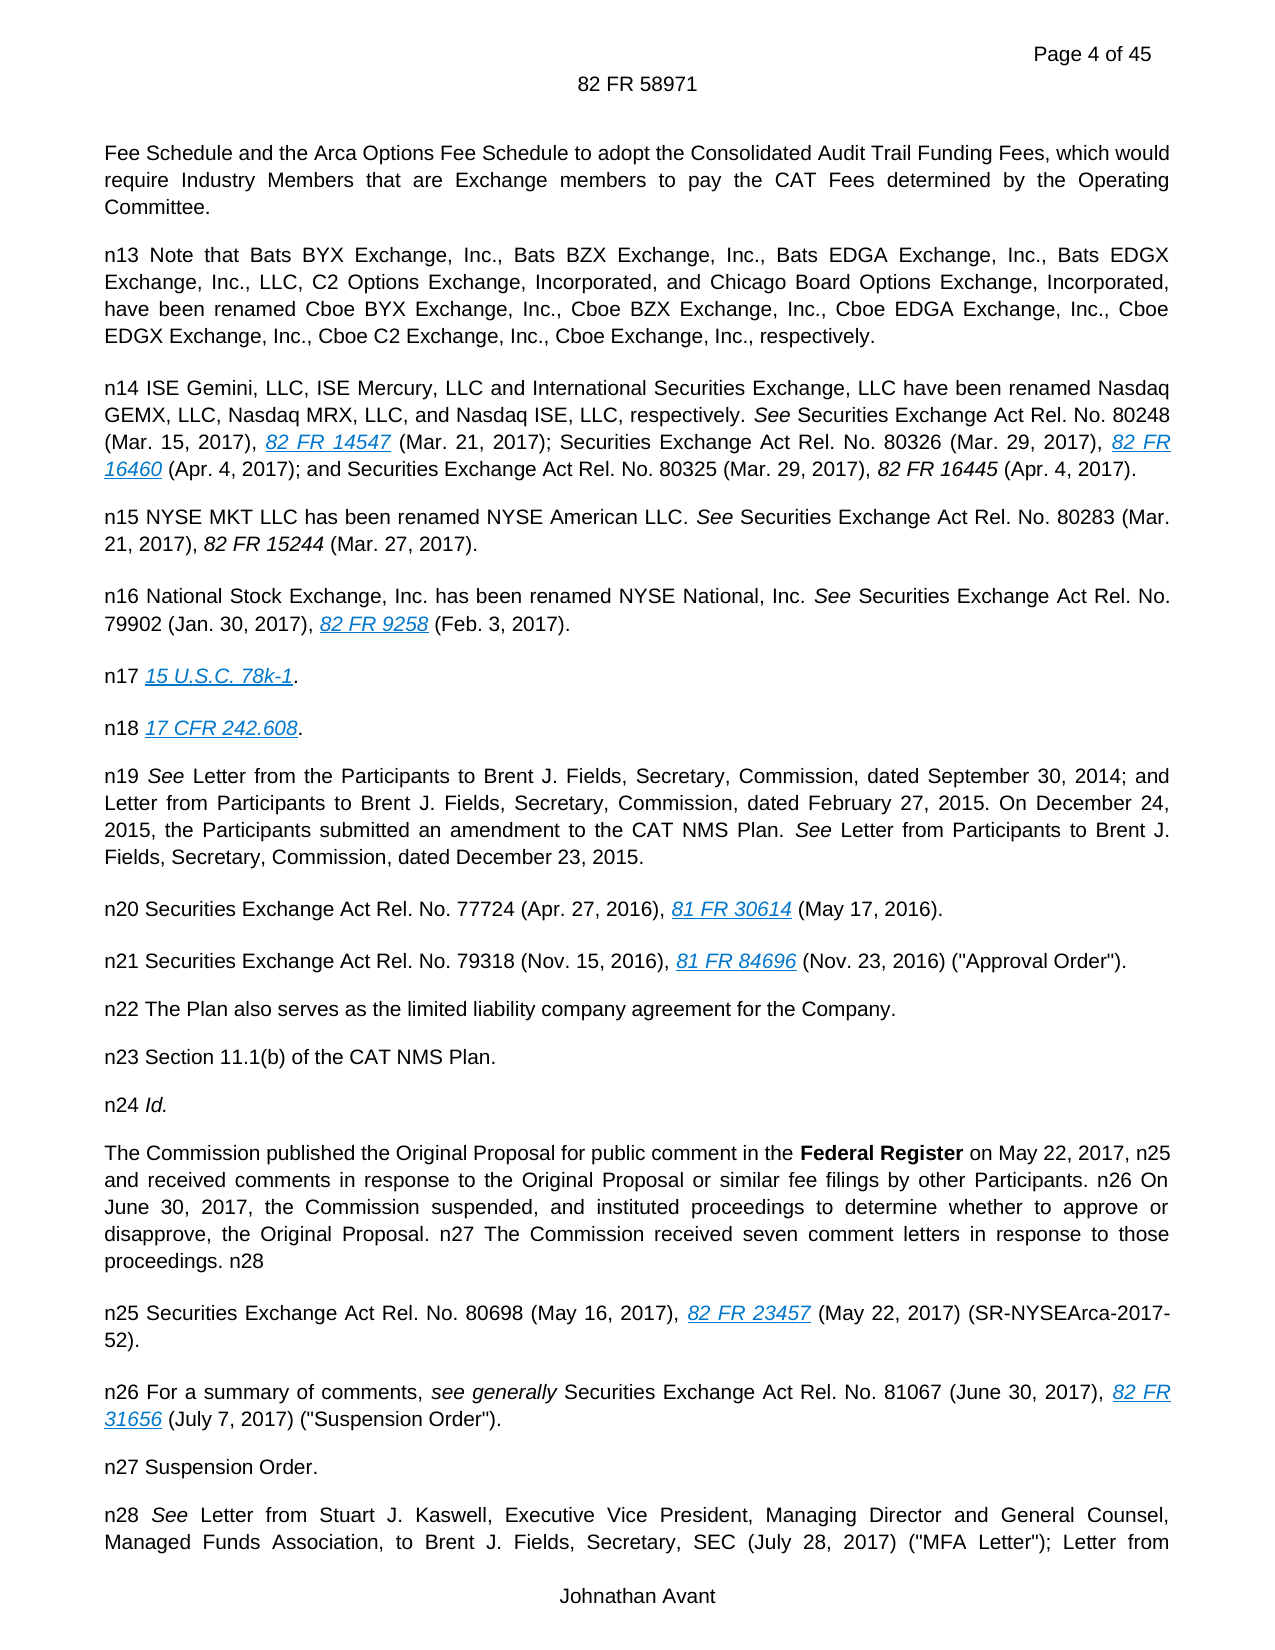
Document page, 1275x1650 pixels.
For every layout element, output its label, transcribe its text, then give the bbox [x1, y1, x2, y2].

text n17 15 U.S.C. 78k-1. [104, 660, 1171, 687]
text n13 Note that Bats BYX Exchange, Inc., Bats BZX Exchange, Inc., Bats EDGA Exchange, Inc., Bats EDGX Exchange, Inc., LLC, C2 Options Exchange, Incorporated, and Chicago Board Options Exchange, Incorporated, have been renamed Cboe BYX Exchange, Inc., Cboe BZX Exchange, Inc., Cboe EDGA Exchange, Inc., Cboe EDGX Exchange, Inc., Cboe C2 Exchange, Inc., Cboe Exchange, Inc., respectively. [104, 239, 1171, 348]
text n15 NYSE MKT LLC has been renamed NYSE American LLC. See Securities Exchange Act Rel. No. 80283 (Mar. 21, 2017), 82 FR 15244 (Mar. 27, 2017). [104, 502, 1171, 556]
text n14 ISE Gemini, LLC, ISE Mercury, LLC and International Securities Exchange, LLC have been renamed Nasdaq GEMX, LLC, Nasdaq MRX, LLC, and Nasdaq ISE, LLC, respectively. See Securities Exchange Act Rel. No. 80248 (Mar. 15, 2017), 82 FR 14547 (Mar. 21, 2017); Securities Exchange Act Rel. No. 80326 (Mar. 29, 2017), 82 FR 16460 (Apr. 4, 2017); and Securities Exchange Act Rel. No. 80325 (Mar. 29, 2017), 82 FR 16445 (Apr. 4, 2017). [104, 373, 1171, 481]
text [104, 1500, 1171, 1554]
text n27 Suspension Order. [104, 1452, 1171, 1479]
text n20 Securities Exchange Act Rel. No. 77724 (Apr. 27, 2016), 81 FR 30614 (May 17, 2016). [104, 894, 1171, 921]
text n26 For a summary of comments, see generally Securities Exchange Act Rel. No. 81067 (June 30, 2017), 82 FR 31656 (July 7, 2017) ("Suspension Order"). [104, 1377, 1171, 1431]
text n22 The Plan also serves as the limited liability company agreement for the Company. [104, 994, 1171, 1021]
text n23 Section 11.1(b) of the CAT NMS Plan. [104, 1042, 1171, 1069]
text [104, 137, 1171, 219]
text n24 Id. [104, 1089, 1171, 1117]
text n18 17 CFR 242.608. [104, 712, 1171, 739]
text n19 See Letter from the Participants to Brent J. Fields, Secretary, Commission, dated September 30, 2014; and Letter from Participants to Brent J. Fields, Secretary, Commission, dated February 27, 2015. On December 24, 2015, the Participants submitted an amendment to the CAT NMS Plan. See Letter from Participants to Brent J. Fields, Secretary, Commission, dated December 23, 2015. [104, 760, 1171, 869]
text n25 Securities Exchange Act Rel. No. 80698 (May 16, 2017), 82 FR 23457 (May 22, 2017) (SR-NYSEArca-2017-52). [104, 1298, 1171, 1352]
text n16 National Stock Exchange, Inc. has been renamed NYSE National, Inc. See Securities Exchange Act Rel. No. 79902 (Jan. 30, 2017), 82 FR 9258 (Feb. 3, 2017). [104, 581, 1171, 635]
text n21 Securities Exchange Act Rel. No. 79318 (Nov. 15, 2016), 81 FR 84696 (Nov. 23, 2016) ("Approval Order"). [104, 946, 1171, 973]
text The Commission published the Original Proposal for public comment in the Federal Register on May 22, 2017, n25 and received comments in response to the Original Proposal or similar fee filings by other Participants. n26 On June 30, 2017, the Commission suspended, and instituted proceedings to determine whether to approve or disapprove, the Original Proposal. n27 The Commission received seven comment letters in response to those proceedings. n28 [104, 1137, 1171, 1273]
